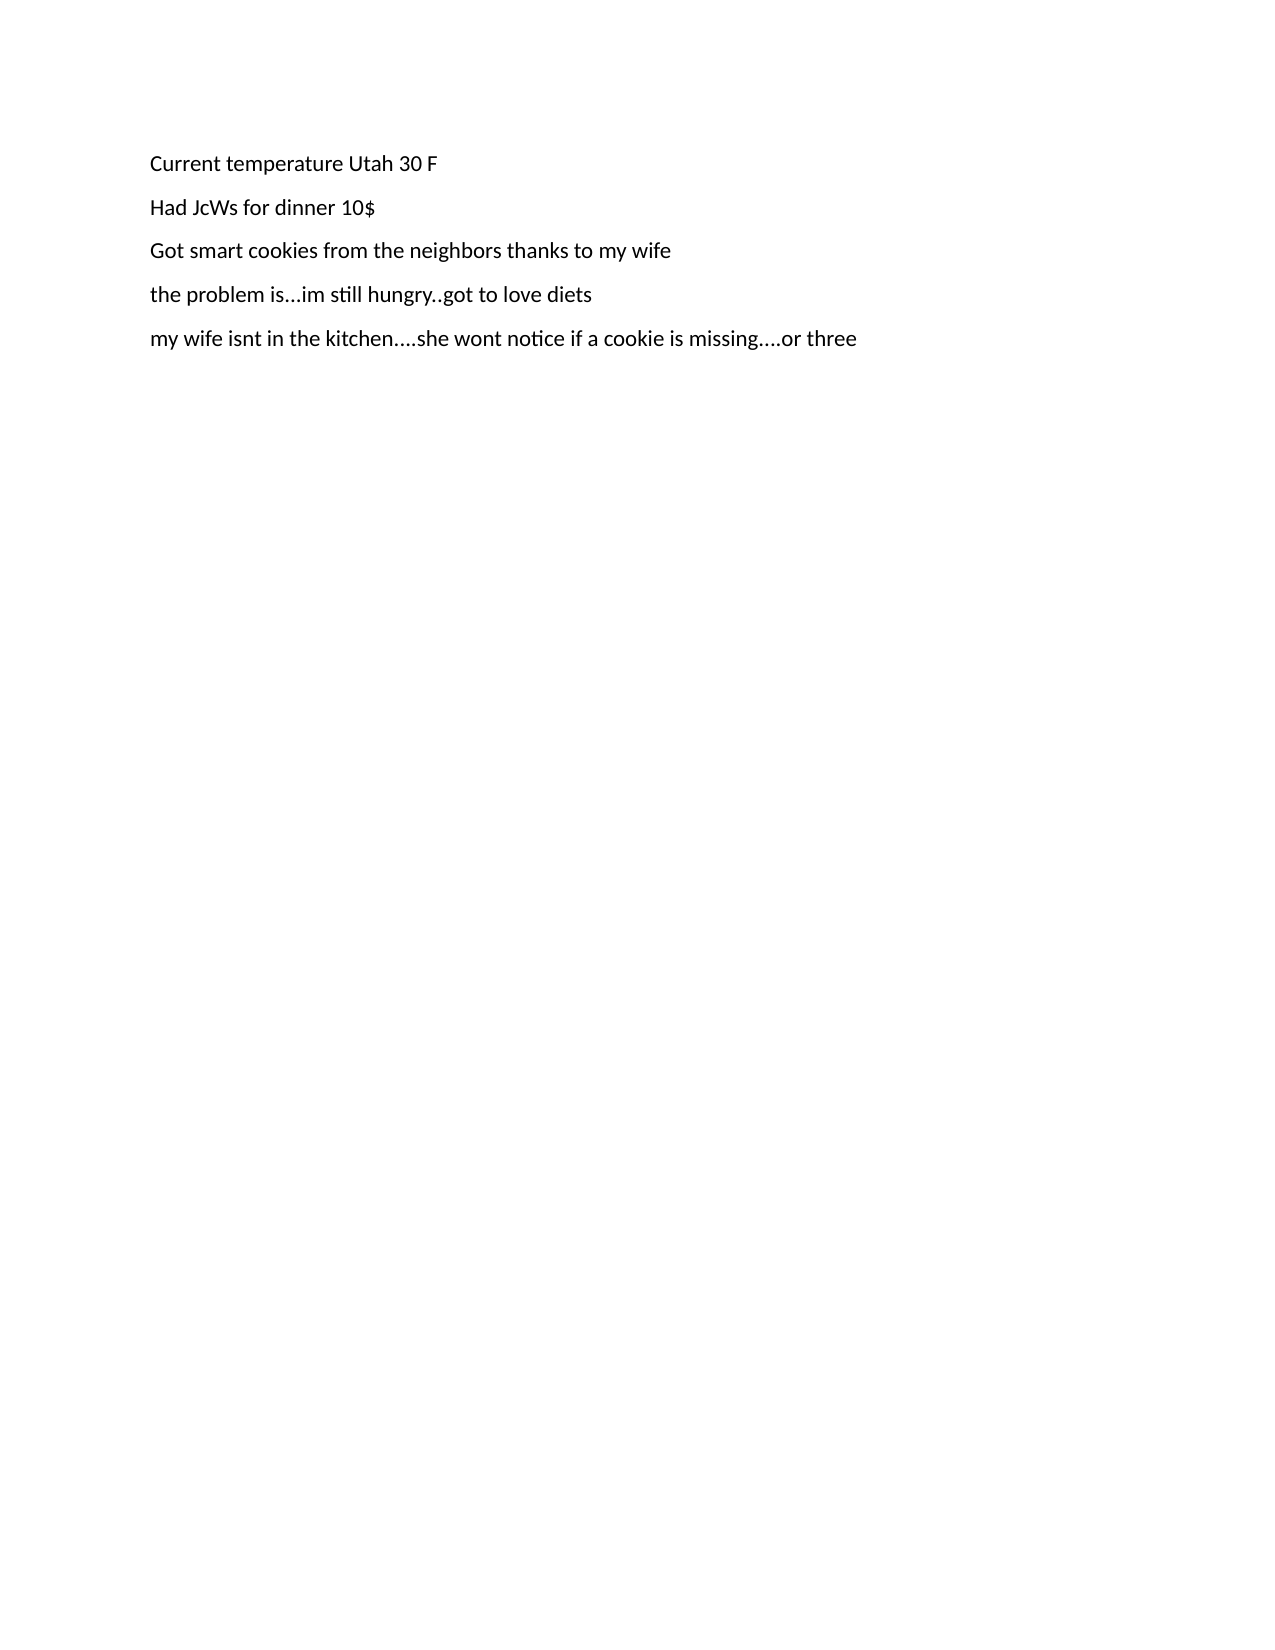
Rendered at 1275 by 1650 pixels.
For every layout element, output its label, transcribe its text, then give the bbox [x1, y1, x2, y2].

text my wife isnt in the kitchen....she wont notice if a cookie is missing....or three [150, 324, 1125, 352]
text the problem is...im still hungry..got to love diets [150, 281, 1125, 308]
text Had JcWs for dinner 10$ [150, 194, 1125, 221]
text Current temperature Utah 30 F [150, 150, 1125, 177]
text Got smart cookies from the neighbors thanks to my wife [150, 237, 1125, 264]
